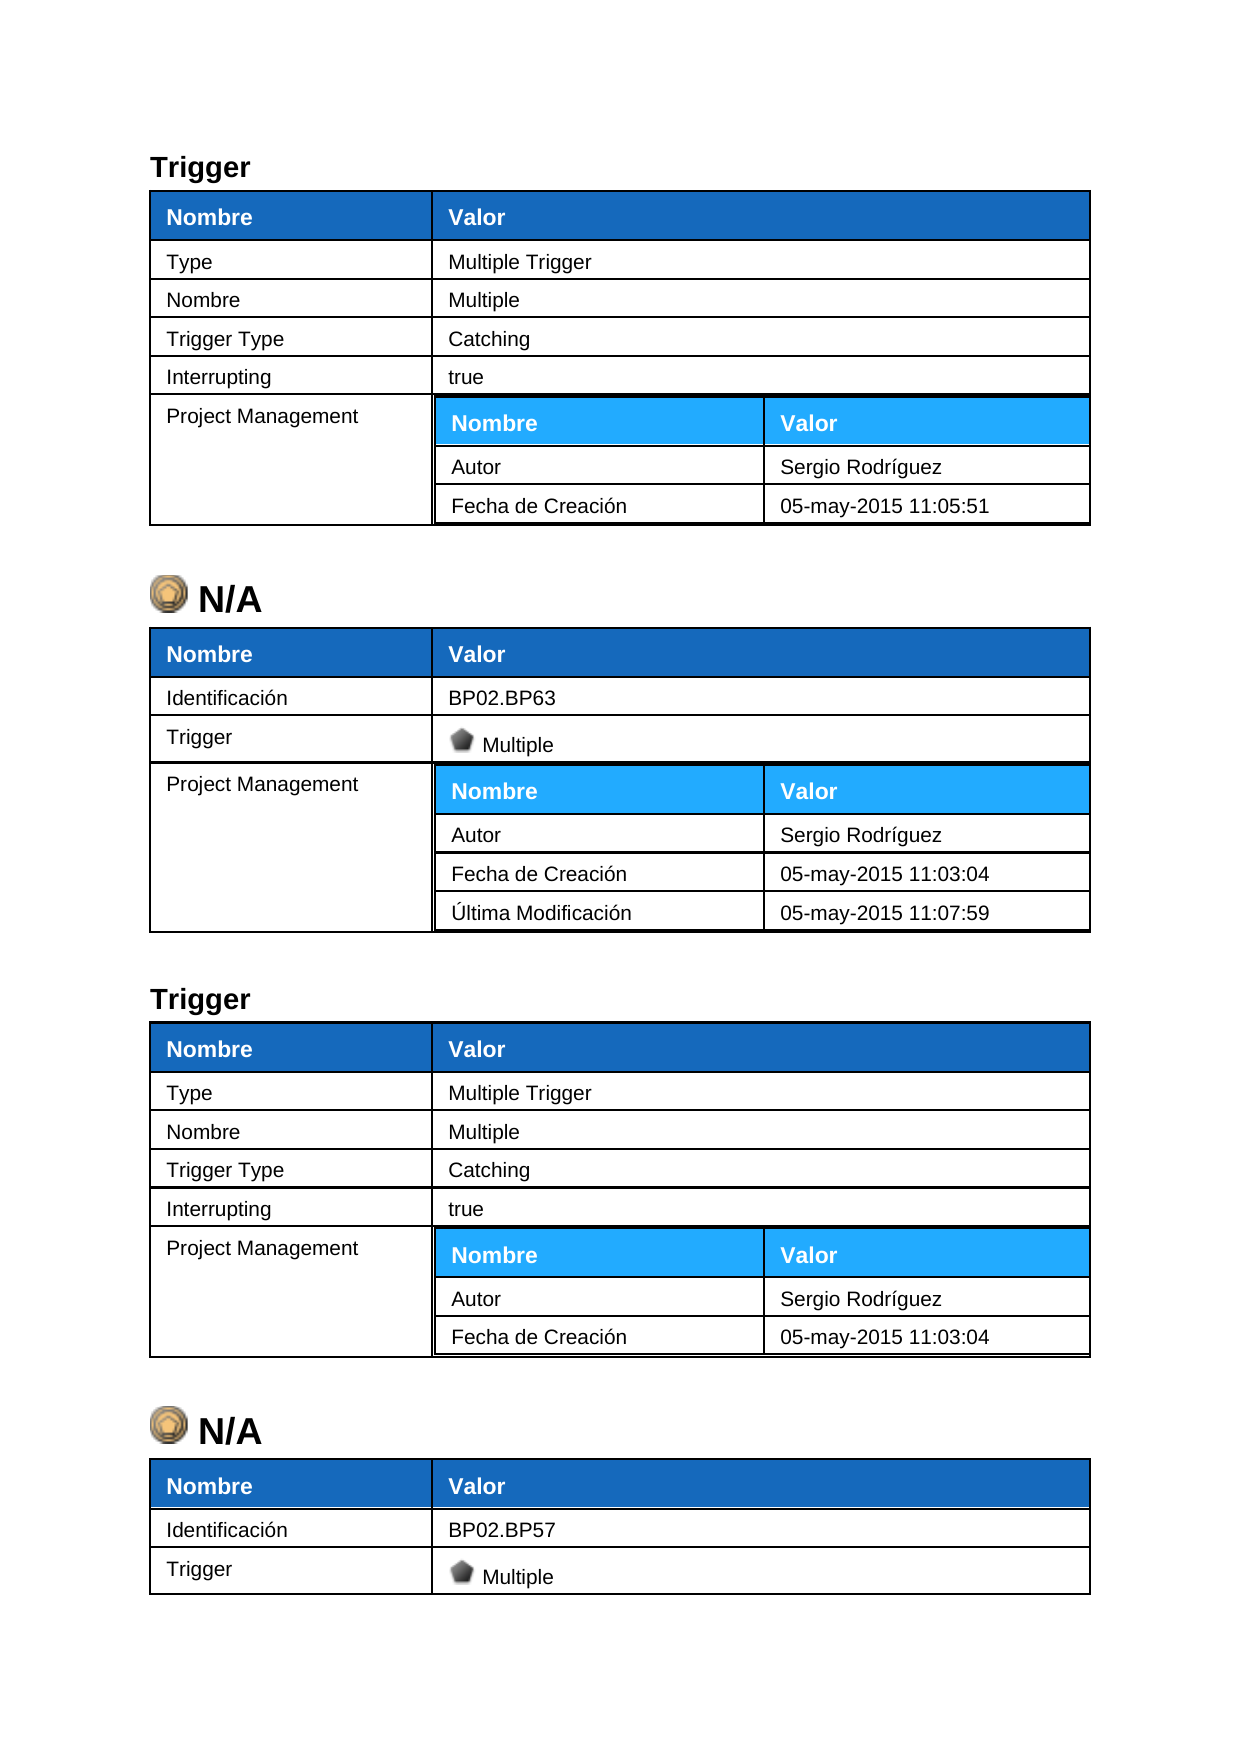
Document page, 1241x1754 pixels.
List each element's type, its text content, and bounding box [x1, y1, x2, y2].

table_cell [436, 815, 763, 851]
table_cell [765, 854, 1089, 890]
subtitle Trigger [150, 982, 1090, 1015]
table_cell [436, 892, 763, 929]
picture [150, 575, 188, 613]
table_cell Project Management [151, 395, 431, 524]
table_cell [765, 892, 1089, 929]
picture [448, 1556, 477, 1585]
table_cell [436, 447, 763, 483]
table_cell [765, 447, 1089, 483]
picture [448, 724, 477, 753]
table_cell Project Management [151, 1227, 431, 1356]
table_header Valor [433, 1460, 1089, 1507]
table_cell Trigger [151, 1548, 431, 1593]
table_cell Nombre [151, 280, 431, 316]
table_cell Multiple [433, 716, 1089, 761]
table_cell [765, 815, 1089, 851]
table_cell Trigger Type [151, 318, 431, 355]
table_cell Multiple [433, 1548, 1089, 1593]
table_header Nombre [151, 192, 431, 239]
table_header Nombre [151, 629, 431, 676]
table_cell Identificación [151, 1510, 431, 1546]
table_cell Multiple [433, 280, 1089, 316]
table_cell [436, 1278, 763, 1315]
table_cell Interrupting [151, 357, 431, 393]
table_cell Multiple [433, 1111, 1089, 1148]
table_header Valor [433, 1024, 1089, 1071]
table_cell true [433, 1189, 1089, 1225]
table_header Valor [433, 629, 1089, 676]
table_cell [436, 485, 763, 522]
table_cell [436, 854, 763, 890]
table_cell BP02.BP63 [433, 678, 1089, 714]
table_header Nombre [151, 1460, 431, 1507]
table_header Nombre [151, 1024, 431, 1071]
table_cell [765, 485, 1089, 522]
table_cell [436, 1317, 763, 1353]
table_cell Catching [433, 318, 1089, 355]
table_cell Multiple Trigger [433, 241, 1089, 278]
table_cell BP02.BP57 [433, 1510, 1089, 1546]
table_cell Interrupting [151, 1189, 431, 1225]
table_cell Type [151, 241, 431, 278]
table_cell Trigger Type [151, 1150, 431, 1186]
table_cell Nombre [151, 1111, 431, 1148]
table_cell [765, 1317, 1089, 1353]
table_cell Multiple Trigger [433, 1073, 1089, 1109]
table_header Valor [433, 192, 1089, 239]
table_cell Project Management [151, 764, 431, 931]
subtitle N/A [150, 1407, 1090, 1452]
picture [150, 1406, 188, 1444]
table_cell true [433, 357, 1089, 393]
subtitle N/A [150, 575, 1090, 620]
table_cell Type [151, 1073, 431, 1109]
table_cell Catching [433, 1150, 1089, 1186]
table_cell [765, 1278, 1089, 1315]
table_cell Trigger [151, 716, 431, 761]
table_cell Identificación [151, 678, 431, 714]
subtitle Trigger [150, 150, 1090, 183]
